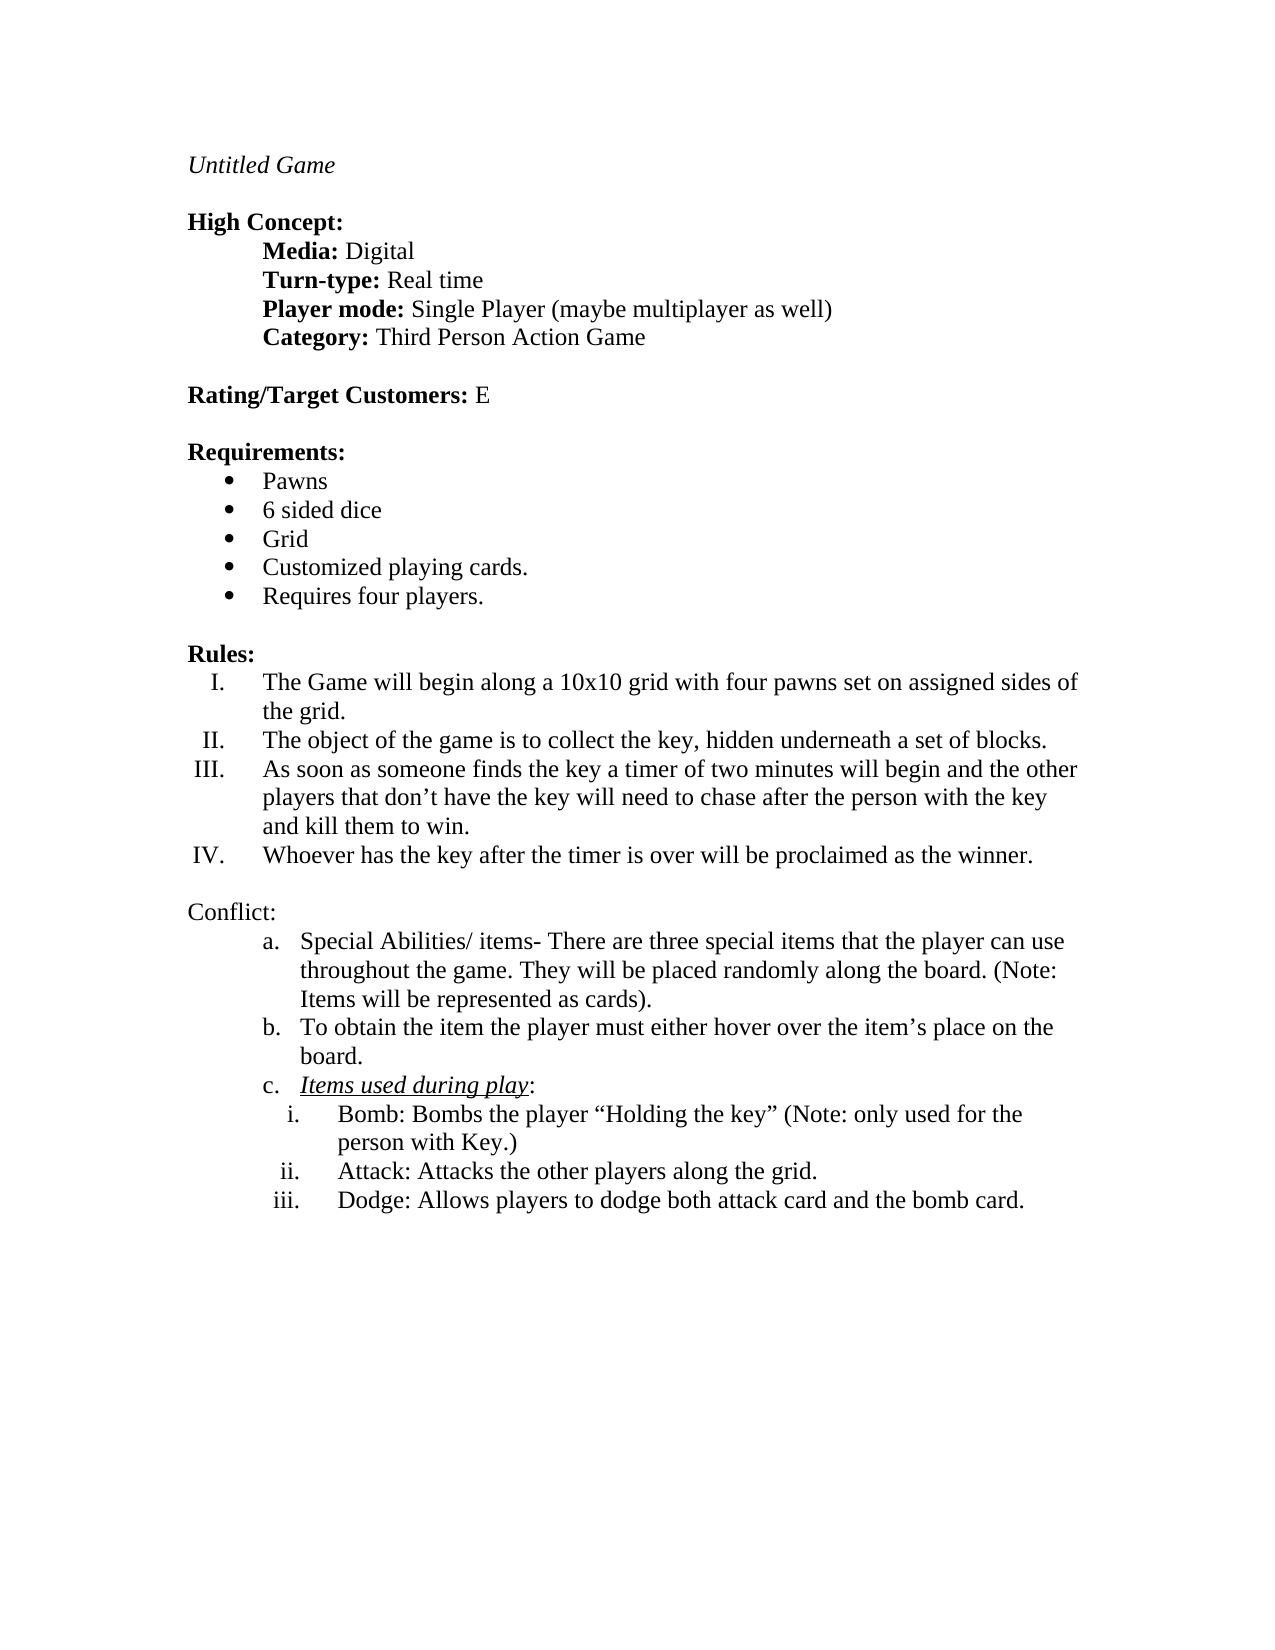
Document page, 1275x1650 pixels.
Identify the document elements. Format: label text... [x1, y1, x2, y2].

text Rating/Target Customers: E [187, 351, 1087, 409]
list 6 sided dice [225, 495, 1087, 524]
list The object of the game is to collect the key, hidden underneath a set of blocks. [225, 725, 1087, 754]
list Bomb: Bombs the player “Holding the key” (Note: only used for the person with Key.) [300, 1099, 1087, 1156]
text Requirements: [187, 437, 1087, 466]
list Pawns [225, 466, 1087, 495]
list Grid [225, 524, 1087, 552]
text Conflict: [187, 897, 1087, 926]
list Whoever has the key after the timer is over will be proclaimed as the winner. [225, 840, 1087, 869]
list Special Abilities/ items- There are three special items that the player can use throughout the game. They will be placed randomly along the board. (Note: Items will be represented as cards). [262, 926, 1087, 1012]
text Untitled Game [187, 150, 1087, 179]
list The Game will begin along a 10x10 grid with four pawns set on assigned sides of the grid. [225, 667, 1087, 725]
text Rules: [187, 639, 1087, 667]
list Items used during play: [262, 1070, 1087, 1099]
text High Concept: Media: Digital Turn-type: Real time Player mode: Single Player (maybe multiplayer as well) Category: Third Person Action Game [187, 207, 1087, 351]
list As soon as someone finds the key a timer of two minutes will begin and the other players that don’t have the key will need to chase after the person with the key and kill them to win. [225, 754, 1087, 840]
list Dodge: Allows players to dodge both attack card and the bomb card. [300, 1185, 1087, 1214]
list Customized playing cards. [225, 552, 1087, 581]
list Attack: Attacks the other players along the grid. [300, 1156, 1087, 1185]
list Requires four players. [225, 581, 1087, 610]
list To obtain the item the player must either hover over the item’s place on the board. [262, 1012, 1087, 1070]
